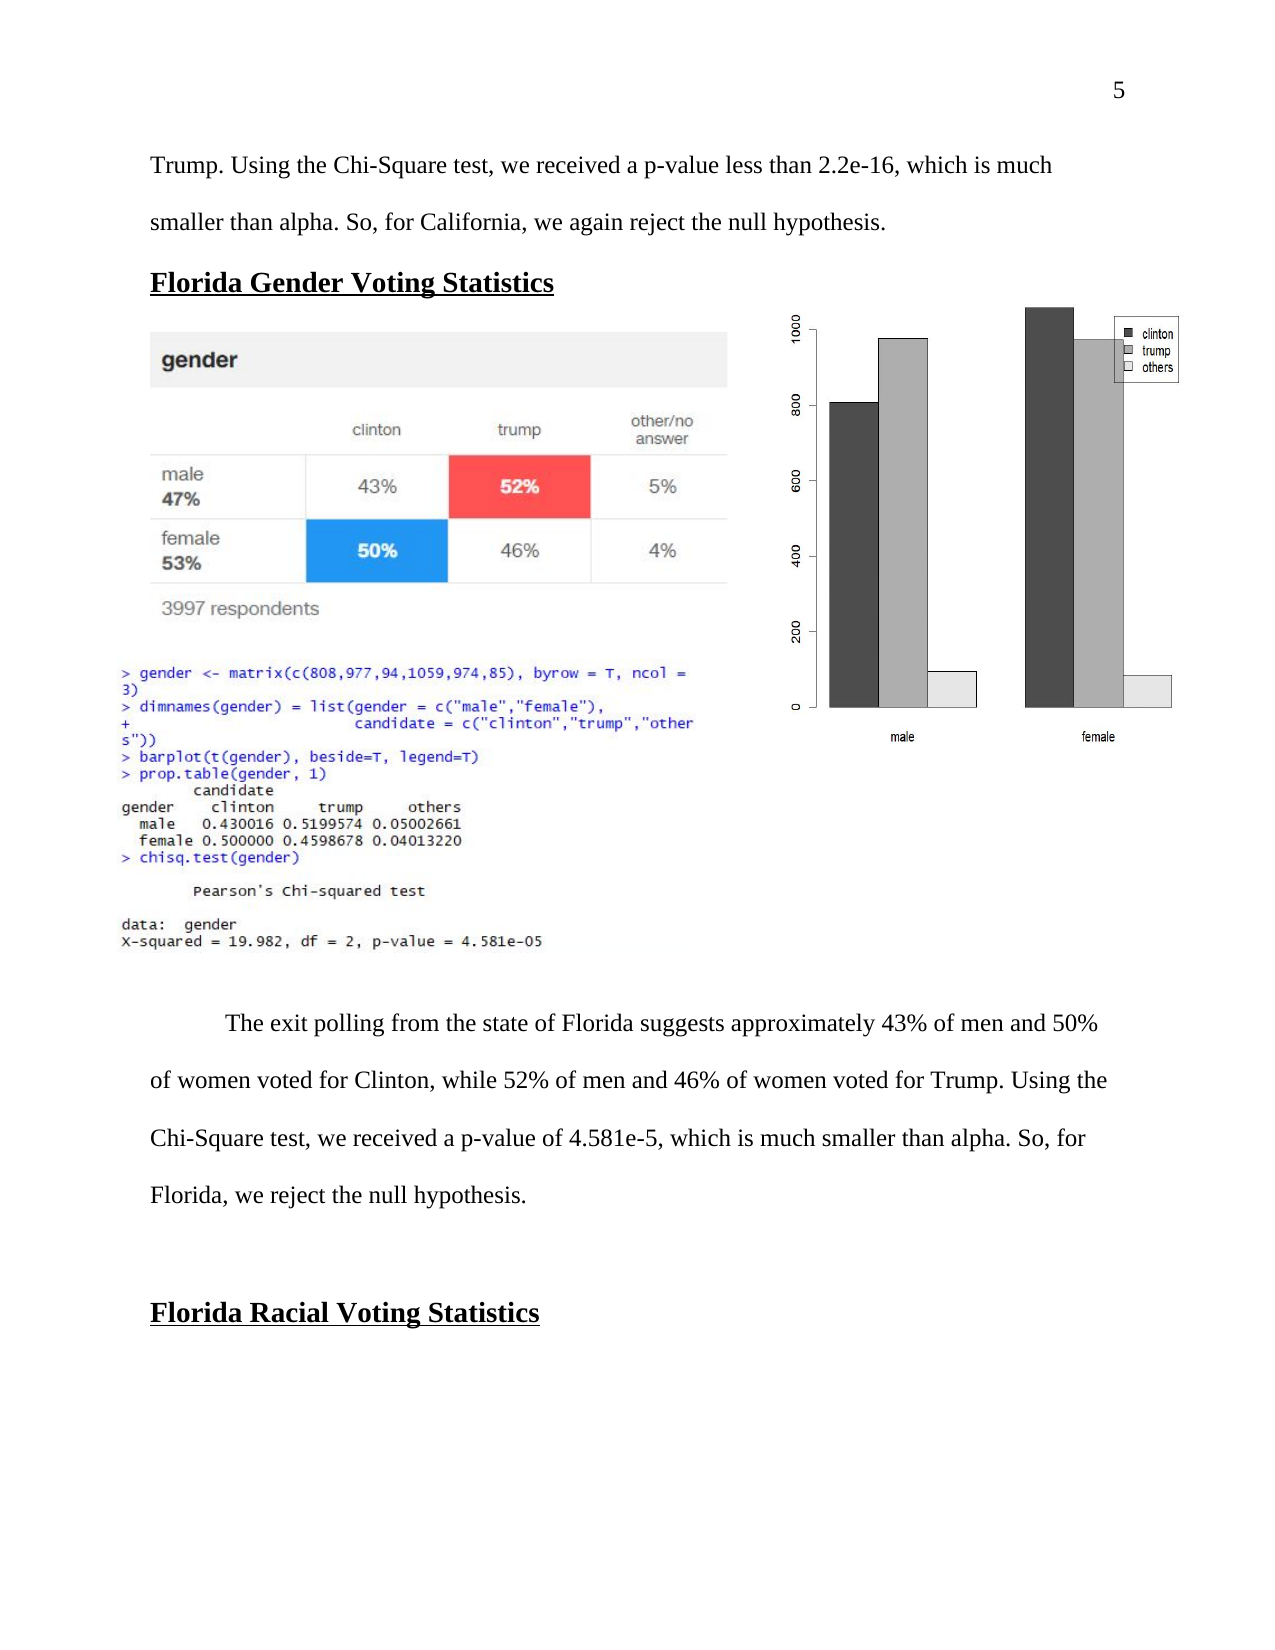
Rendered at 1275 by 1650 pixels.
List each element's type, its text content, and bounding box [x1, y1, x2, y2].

text Florida Gender Voting Statistics [150, 265, 1125, 298]
text Florida Racial Voting Statistics [150, 1296, 1125, 1329]
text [150, 150, 1125, 236]
picture [781, 291, 1188, 753]
picture [116, 659, 697, 953]
picture [150, 332, 728, 634]
